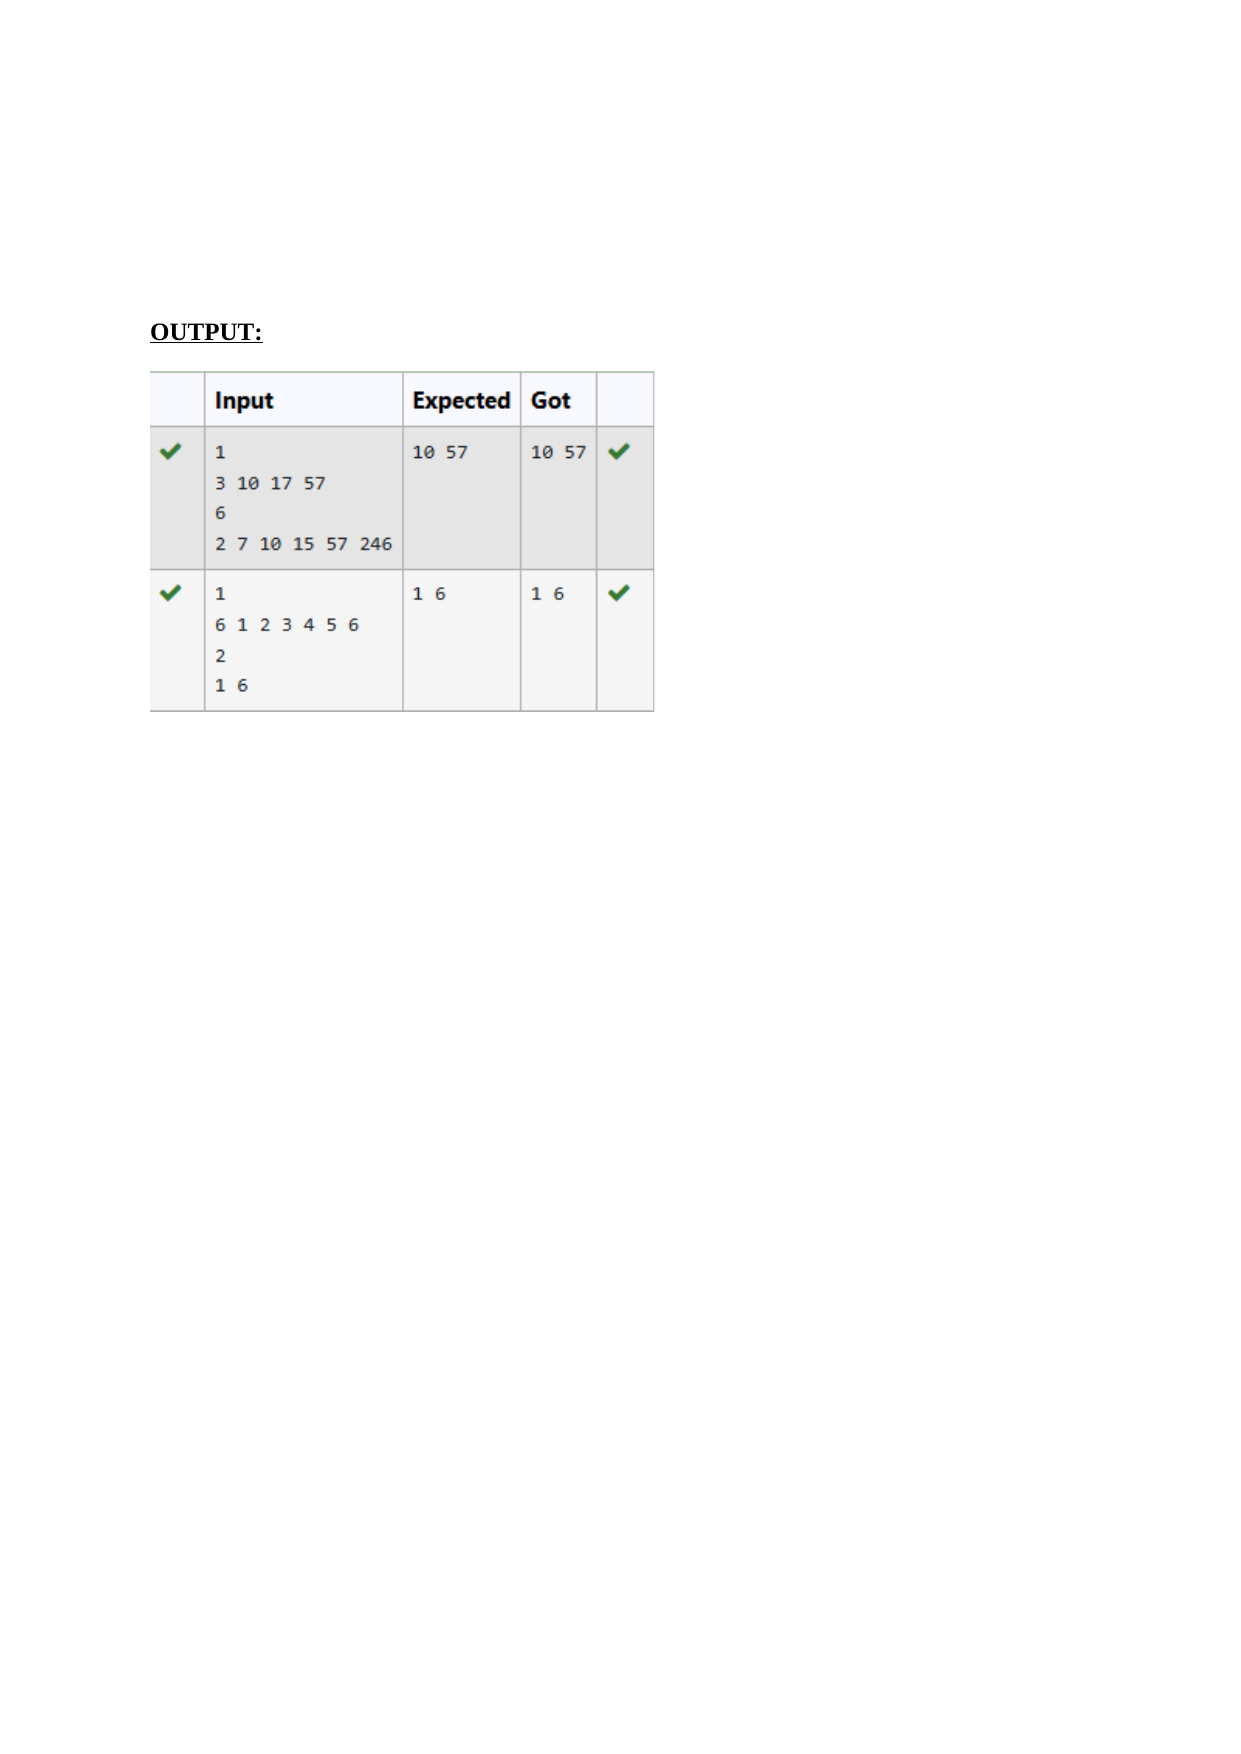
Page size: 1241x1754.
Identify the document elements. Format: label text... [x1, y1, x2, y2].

picture [150, 371, 655, 712]
text OUTPUT: [150, 317, 1155, 346]
